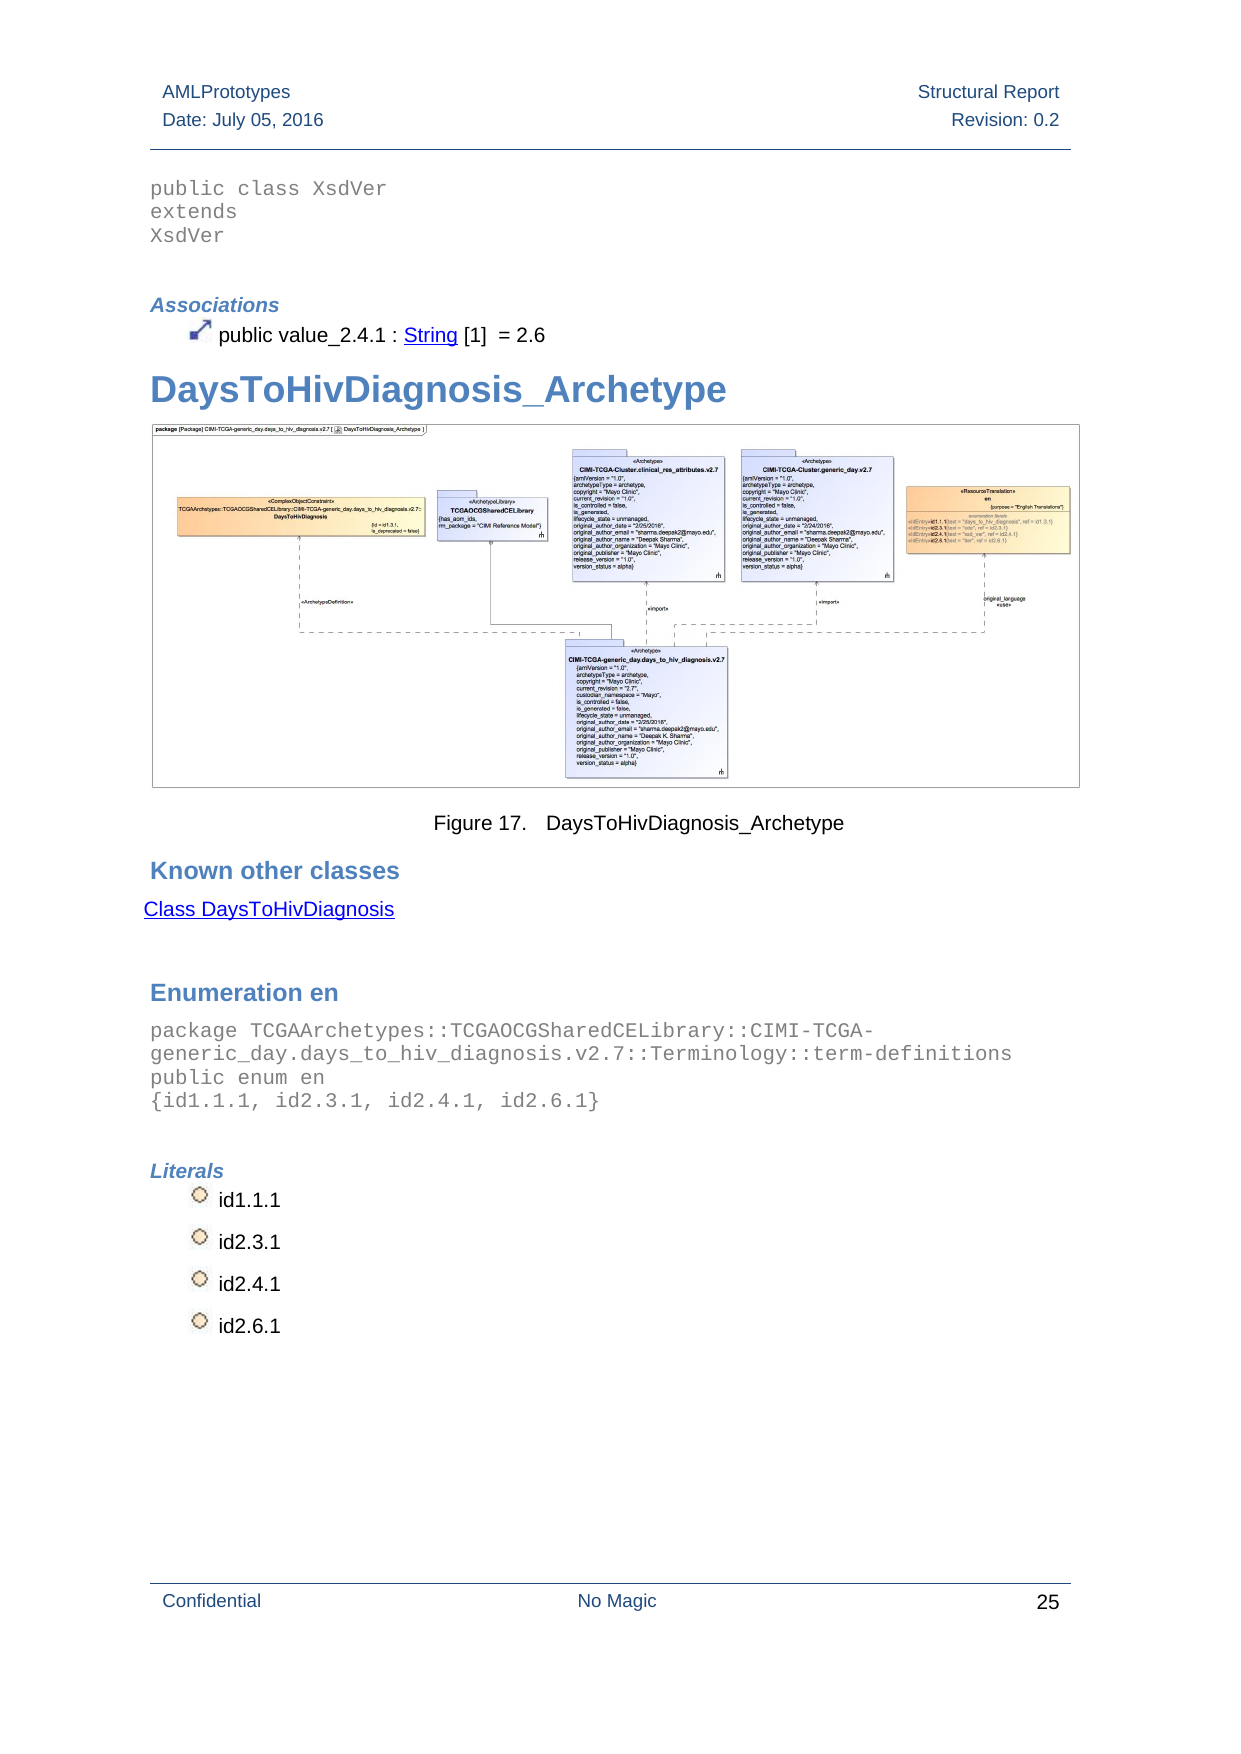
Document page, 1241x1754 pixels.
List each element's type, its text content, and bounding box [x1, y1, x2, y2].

subtitle Known other classes [150, 856, 1090, 884]
picture [187, 317, 213, 343]
picture [150, 423, 1091, 799]
text {id1.1.1, id2.3.1, id2.4.1, id2.6.1} [150, 1091, 1090, 1114]
text id2.3.1 [187, 1224, 1090, 1254]
subtitle Associations [150, 293, 1090, 317]
text public value_2.4.1 : String [1] = 2.6 [187, 317, 1090, 347]
text public enum en [150, 1067, 1090, 1091]
text package TCGAArchetypes::TCGAOCGSharedCELibrary::CIMI-TCGA-generic_day.days_to_hiv_diagnosis.v2.7::Terminology::term-definitions [150, 1019, 1090, 1067]
picture [187, 1308, 213, 1334]
text id2.6.1 [187, 1308, 1090, 1338]
text Class DaysToHivDiagnosis [143, 897, 1090, 921]
subtitle DaysToHivDiagnosis_Archetype [150, 367, 1090, 411]
subtitle Literals [150, 1159, 1090, 1183]
text id1.1.1 [187, 1183, 1090, 1212]
text extends [150, 201, 1090, 225]
text DaysToHivDiagnosis_Archetype [187, 811, 1090, 835]
text public class XsdVer [150, 178, 1090, 201]
picture [187, 1266, 213, 1292]
text id2.4.1 [187, 1266, 1090, 1296]
text XsdVer [150, 225, 1090, 249]
subtitle Enumeration en [150, 978, 1090, 1007]
picture [187, 1182, 213, 1208]
picture [187, 1224, 213, 1250]
